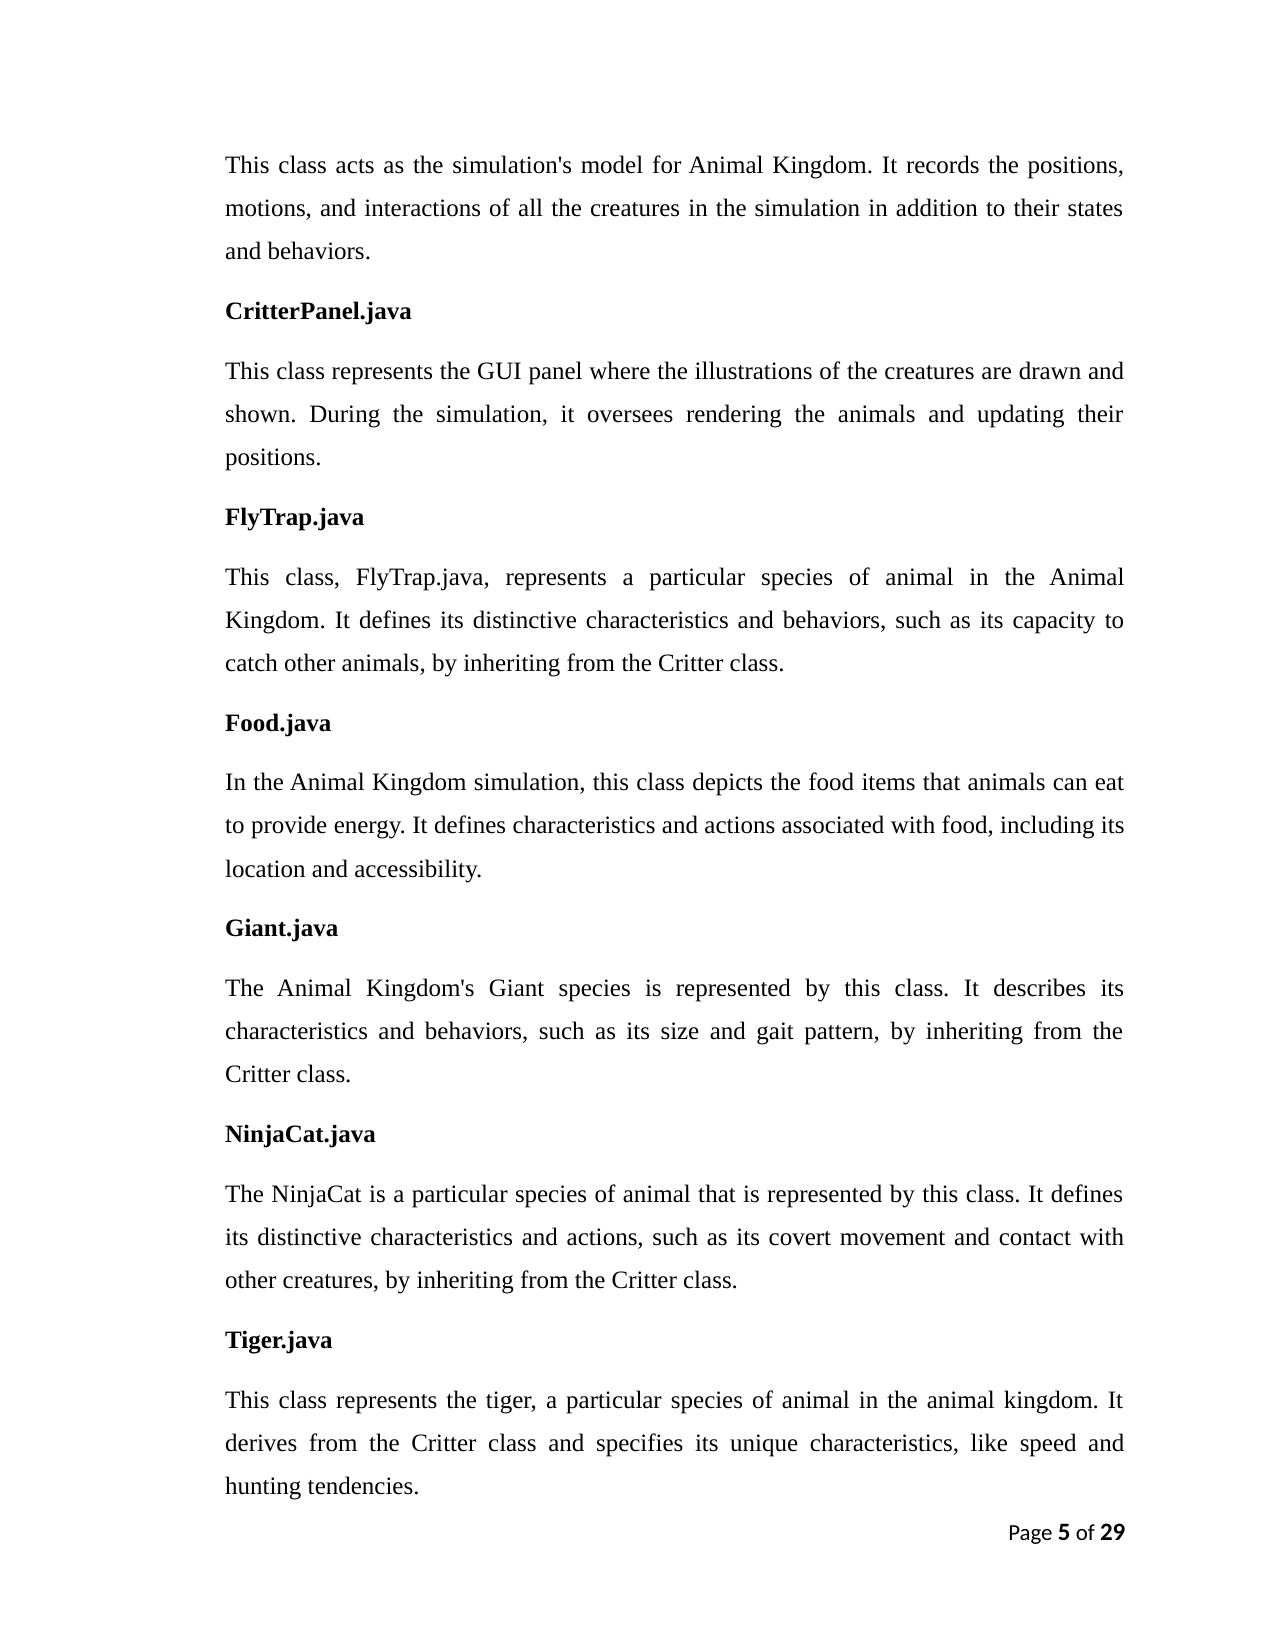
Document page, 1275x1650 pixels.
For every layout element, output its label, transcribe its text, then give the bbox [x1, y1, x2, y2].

text This class represents the tiger, a particular species of animal in the animal kingdom. It derives from the Critter class and specifies its unique characteristics, like speed and hunting tendencies. [225, 1385, 1125, 1500]
text NinjaCat.java [225, 1119, 1125, 1148]
text This class acts as the simulation's model for Animal Kingdom. It records the positions, motions, and interactions of all the creatures in the simulation in addition to their states and behaviors. [225, 150, 1125, 265]
text This class represents the GUI panel where the illustrations of the creatures are drawn and shown. During the simulation, it oversees rendering the animals and updating their positions. [225, 356, 1125, 471]
text FlyTrap.java [225, 502, 1125, 531]
text This class, FlyTrap.java, represents a particular species of animal in the Animal Kingdom. It defines its distinctive characteristics and behaviors, such as its capacity to catch other animals, by inheriting from the Critter class. [225, 562, 1125, 677]
text In the Animal Kingdom simulation, this class depicts the food items that animals can eat to provide energy. It defines characteristics and actions associated with food, including its location and accessibility. [225, 767, 1125, 882]
text The NinjaCat is a particular species of animal that is represented by this class. It defines its distinctive characteristics and actions, such as its covert movement and contact with other creatures, by inheriting from the Critter class. [225, 1179, 1125, 1294]
text Giant.java [225, 913, 1125, 942]
text The Animal Kingdom's Giant species is represented by this class. It describes its characteristics and behaviors, such as its size and gait pattern, by inheriting from the Critter class. [225, 973, 1125, 1088]
text Food.java [225, 708, 1125, 736]
text Tiger.java [225, 1325, 1125, 1354]
text CritterPanel.java [225, 296, 1125, 325]
